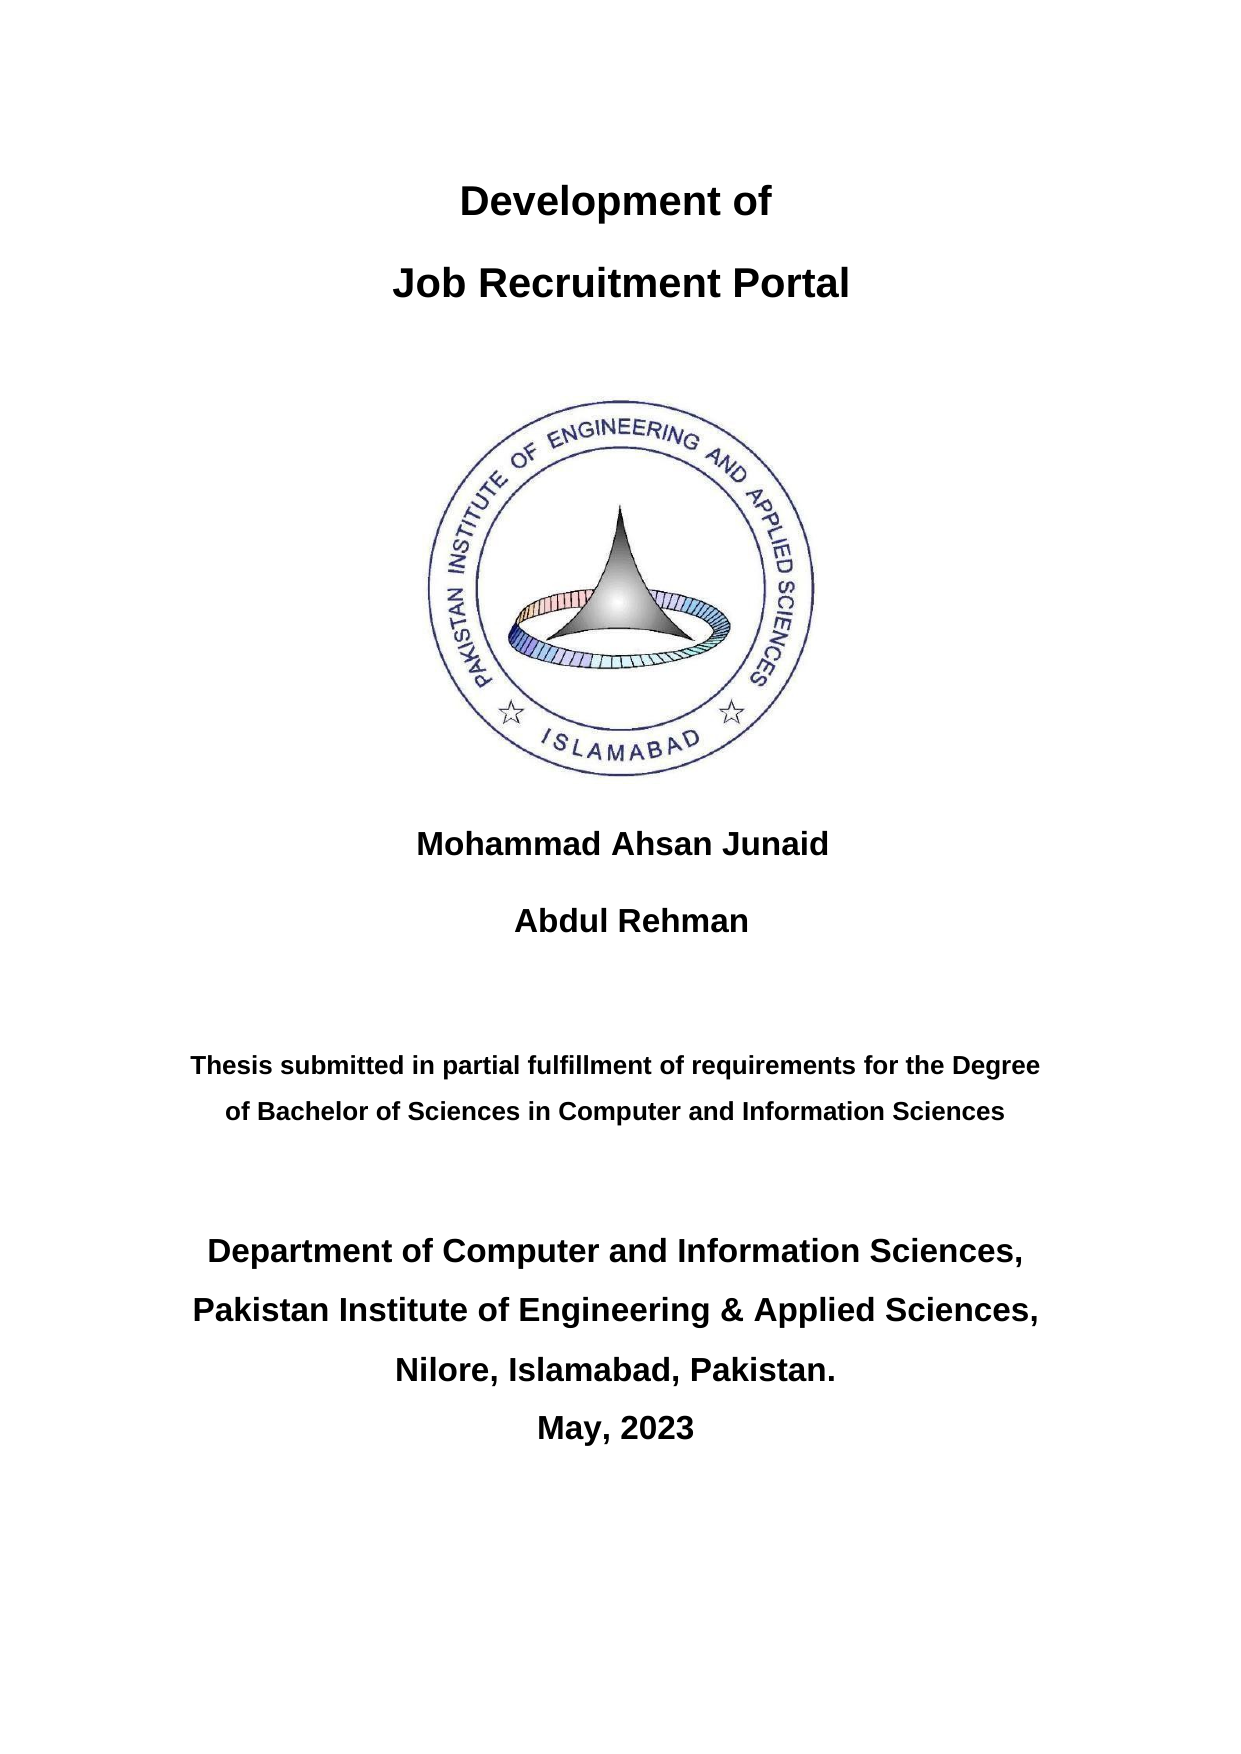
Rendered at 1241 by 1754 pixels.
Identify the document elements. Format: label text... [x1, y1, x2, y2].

text Department of Computer and Information Sciences, Pakistan Institute of Engineering & Applied Sciences, Nilore, Islamabad, Pakistan. [174, 1231, 1056, 1388]
picture [422, 396, 818, 784]
text Development of [174, 177, 1057, 225]
text Abdul Rehman [139, 901, 1123, 939]
text Thesis submitted in partial fulfillment of requirements for the Degree of Bachelor of Sciences in Computer and Information Sciences [174, 1050, 1056, 1126]
text May, 2023 [174, 1409, 1057, 1447]
text Job Recruitment Portal [174, 258, 1057, 306]
